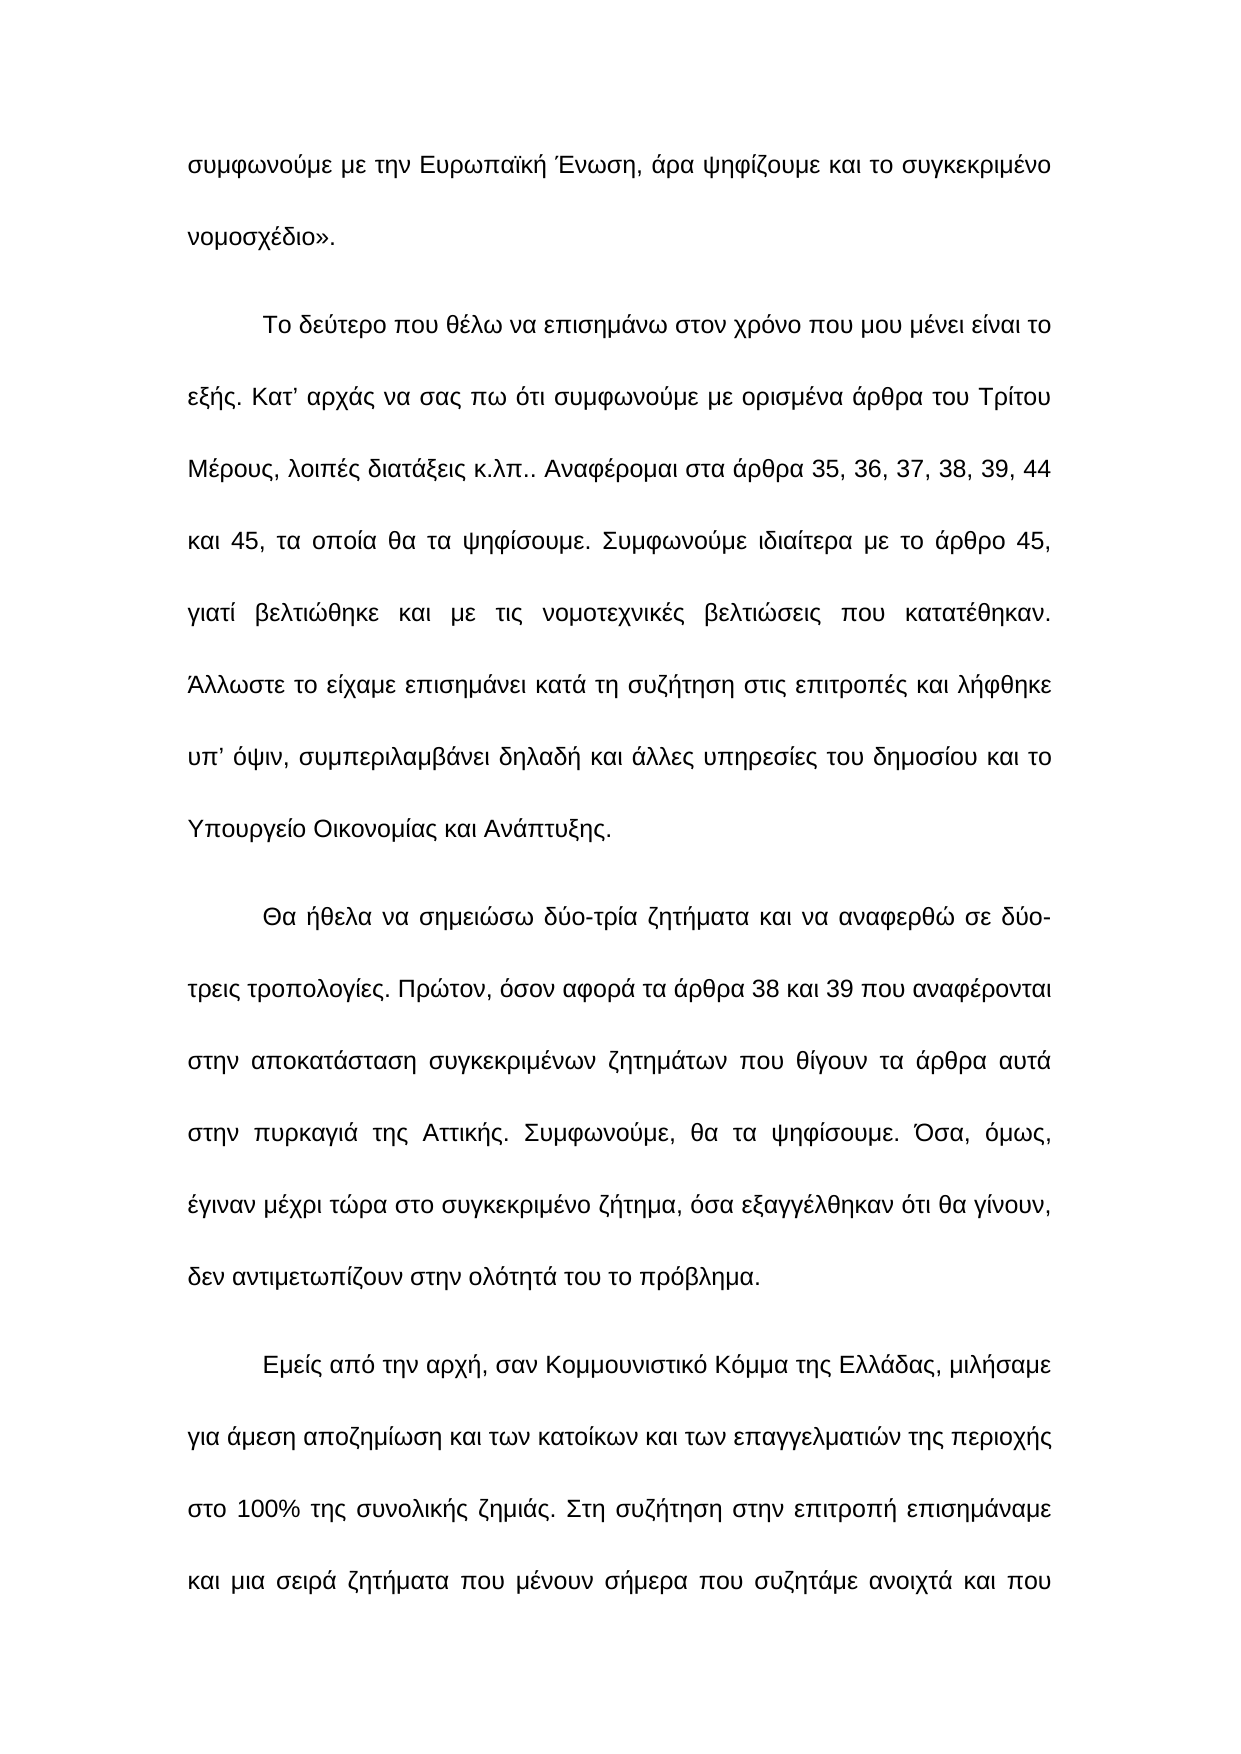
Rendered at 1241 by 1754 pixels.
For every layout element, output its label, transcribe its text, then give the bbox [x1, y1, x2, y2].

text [187, 1350, 1053, 1594]
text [187, 150, 1053, 251]
text Θα ήθελα να σημειώσω δύο-τρία ζητήματα και να αναφερθώ σε δύο-τρεις τροπολογίες. Πρώτον, όσον αφορά τα άρθρα 38 και 39 που αναφέρονται στην αποκατάσταση συγκεκριμένων ζητημάτων που θίγουν τα άρθρα αυτά στην πυρκαγιά της Αττικής. Συμφωνούμε, θα τα ψηφίσουμε. Όσα, όμως, έγιναν μέχρι τώρα στο συγκεκριμένο ζήτημα, όσα εξαγγέλθηκαν ότι θα γίνουν, δεν αντιμετωπίζουν στην ολότητά του το πρόβλημα. [187, 902, 1053, 1290]
text Το δεύτερο που θέλω να επισημάνω στον χρόνο που μου μένει είναι το εξής. Κατ’ αρχάς να σας πω ότι συμφωνούμε με ορισμένα άρθρα του Τρίτου Μέρους, λοιπές διατάξεις κ.λπ.. Αναφέρομαι στα άρθρα 35, 36, 37, 38, 39, 44 και 45, τα οποία θα τα ψηφίσουμε. Συμφωνούμε ιδιαίτερα με το άρθρο 45, γιατί βελτιώθηκε και με τις νομοτεχνικές βελτιώσεις που κατατέθηκαν. Άλλωστε το είχαμε επισημάνει κατά τη συζήτηση στις επιτροπές και λήφθηκε υπ’ όψιν, συμπεριλαμβάνει δηλαδή και άλλες υπηρεσίες του δημοσίου και το Υπουργείο Οικονομίας και Ανάπτυξης. [187, 310, 1053, 842]
